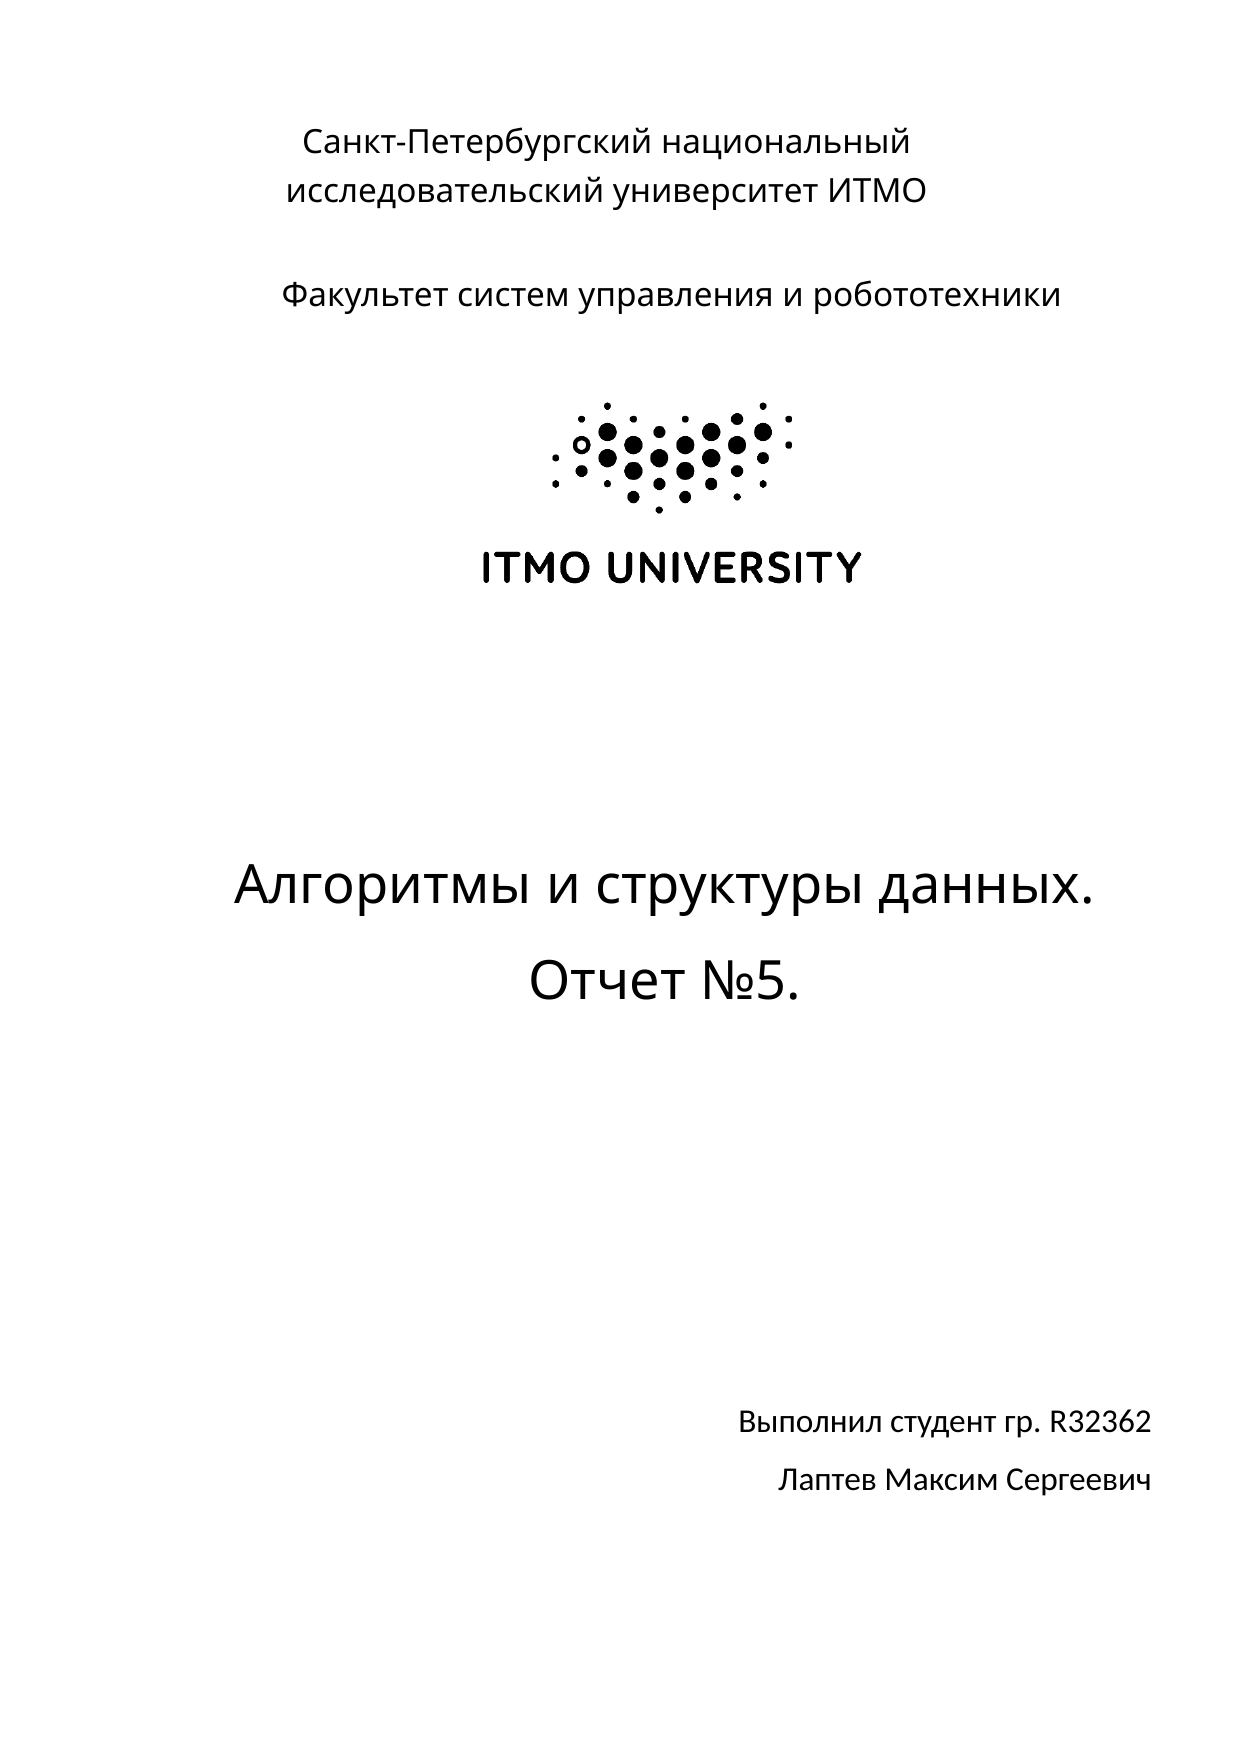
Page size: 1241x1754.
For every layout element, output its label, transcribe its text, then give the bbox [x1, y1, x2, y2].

text Лаптев Максим Сергеевич [177, 1458, 1152, 1498]
picture [451, 336, 893, 649]
text Отчет №5. [177, 942, 1152, 1016]
text Санкт-Петербургский национальный исследовательский университет ИТМО [177, 118, 1036, 212]
text Алгоритмы и структуры данных. [177, 846, 1152, 919]
text Выполнил студент гр. R32362 [177, 1400, 1152, 1441]
text Факультет систем управления и робототехники [192, 271, 1152, 316]
